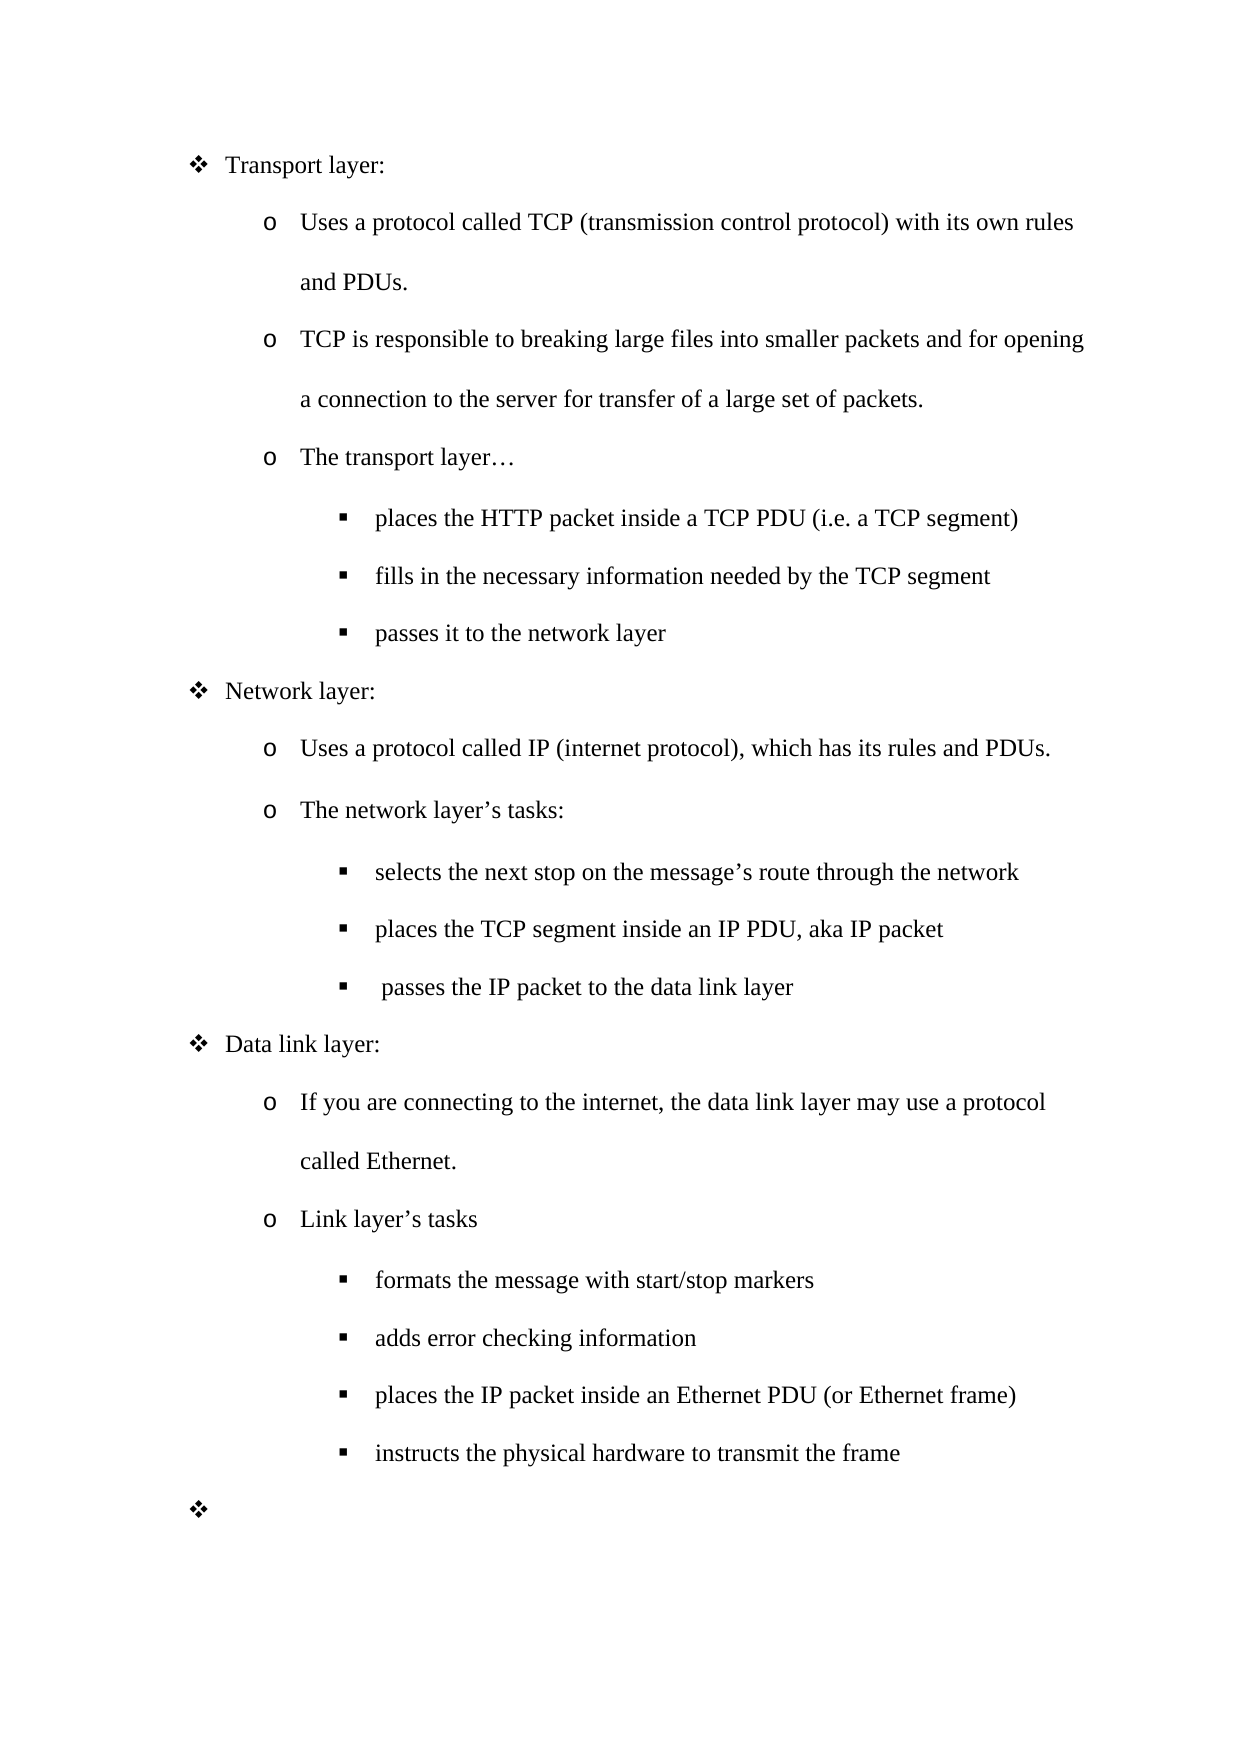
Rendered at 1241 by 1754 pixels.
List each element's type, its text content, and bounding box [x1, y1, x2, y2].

list instructs the physical hardware to transmit the frame [337, 1438, 1090, 1467]
list Network layer: [187, 676, 1090, 704]
list adds error checking information [337, 1323, 1090, 1352]
list passes it to the network layer [337, 618, 1090, 647]
list If you are connecting to the internet, the data link layer may use a protocol called Ethernet. [262, 1087, 1090, 1175]
list selects the next stop on the message’s route through the network [337, 857, 1090, 885]
list Data link layer: [187, 1029, 1090, 1058]
list fills in the necessary information needed by the TCP segment [337, 561, 1090, 589]
list places the HTTP packet inside a TCP PDU (i.e. a TCP segment) [337, 503, 1090, 532]
list formats the message with start/stop markers [337, 1265, 1090, 1294]
list The transport layer… [262, 442, 1090, 472]
list Transport layer: [187, 150, 1090, 179]
list places the TCP segment inside an IP PDU, aka IP packet [337, 914, 1090, 943]
list TCP is responsible to breaking large files into smaller packets and for opening a connection to the server for transfer of a large set of packets. [262, 324, 1090, 413]
list Link layer’s tasks [262, 1204, 1090, 1234]
list passes the IP packet to the data link layer [337, 972, 1090, 1000]
list Uses a protocol called IP (internet protocol), which has its rules and PDUs. [262, 733, 1090, 764]
list places the IP packet inside an Ethernet PDU (or Ethernet frame) [337, 1380, 1090, 1409]
list The network layer’s tasks: [262, 795, 1090, 826]
list Uses a protocol called TCP (transmission control protocol) with its own rules and PDUs. [262, 207, 1090, 296]
